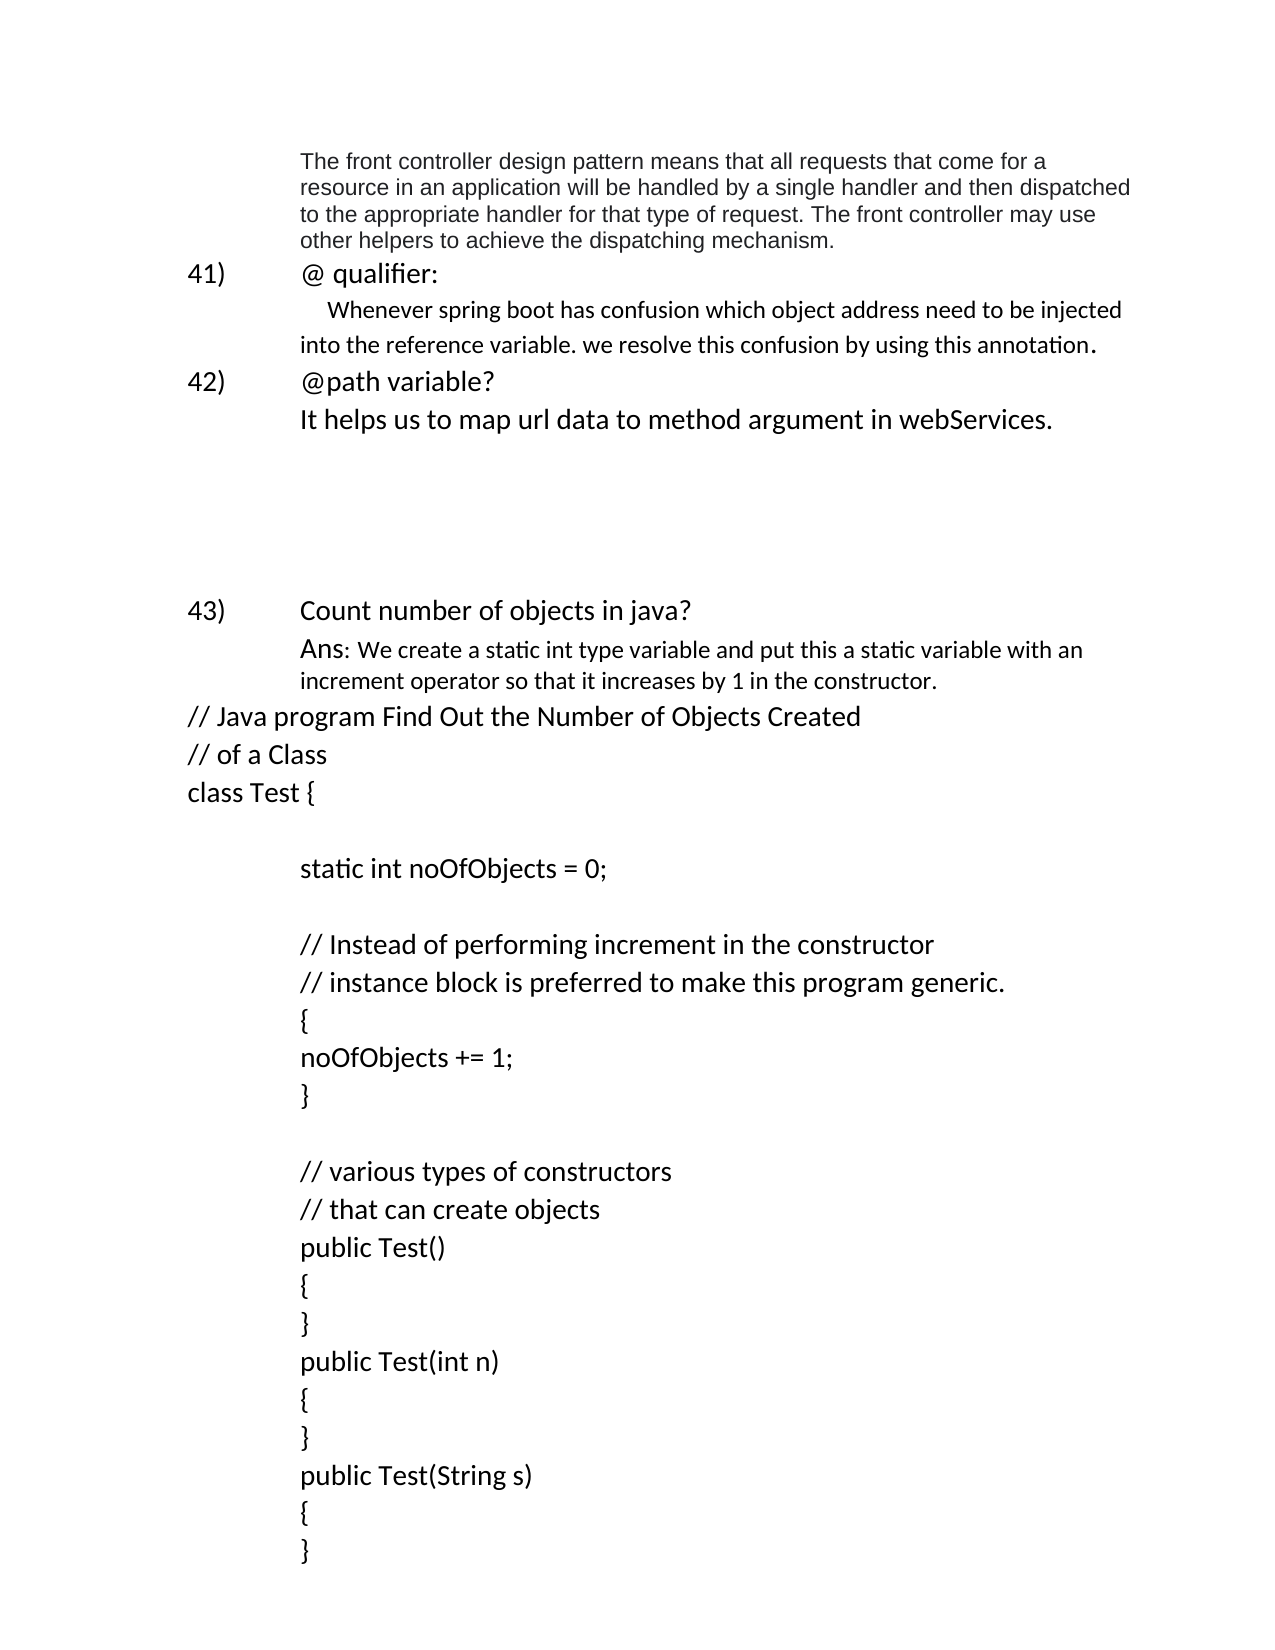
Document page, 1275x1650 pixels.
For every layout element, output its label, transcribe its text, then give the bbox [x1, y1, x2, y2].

list Ans: We create a static int type variable and put this a static variable with an increment operator so that it increases by 1 in the constructor. [300, 630, 1133, 696]
list The front controller design pattern means that all requests that come for a resource in an application will be handled by a single handler and then dispatched to the appropriate handler for that type of request. The front controller may use other helpers to achieve the dispatching mechanism. [835, 148, 1133, 253]
list noOfObjects += 1; [187, 1039, 1133, 1075]
list public Test(int n) [187, 1343, 1133, 1378]
list public Test() [187, 1229, 1133, 1265]
list // of a Class [187, 736, 1133, 772]
list @path variable? [187, 363, 1133, 398]
list { [187, 1002, 1133, 1037]
list } [187, 1305, 1133, 1341]
list static int noOfObjects = 0; [187, 850, 1133, 886]
list } [187, 1419, 1133, 1454]
list { [187, 1381, 1133, 1416]
list Whenever spring boot has confusion which object address need to be injected into the reference variable. we resolve this confusion by using this annotation. [187, 294, 1133, 360]
list { [187, 1267, 1133, 1303]
list Count number of objects in java? [187, 592, 1133, 628]
list // instance block is preferred to make this program generic. [187, 964, 1133, 999]
list public Test(String s) [187, 1457, 1133, 1492]
list // Java program Find Out the Number of Objects Created [187, 698, 1133, 734]
list class Test { [187, 774, 1133, 810]
list It helps us to map url data to method argument in webServices. [300, 401, 1133, 437]
list } [187, 1077, 1133, 1113]
list // various types of constructors [187, 1153, 1133, 1189]
list @ qualifier: [187, 256, 1133, 291]
list } [187, 1532, 1133, 1568]
list // that can create objects [187, 1191, 1133, 1227]
list { [187, 1494, 1133, 1530]
list // Instead of performing increment in the constructor [187, 926, 1133, 961]
